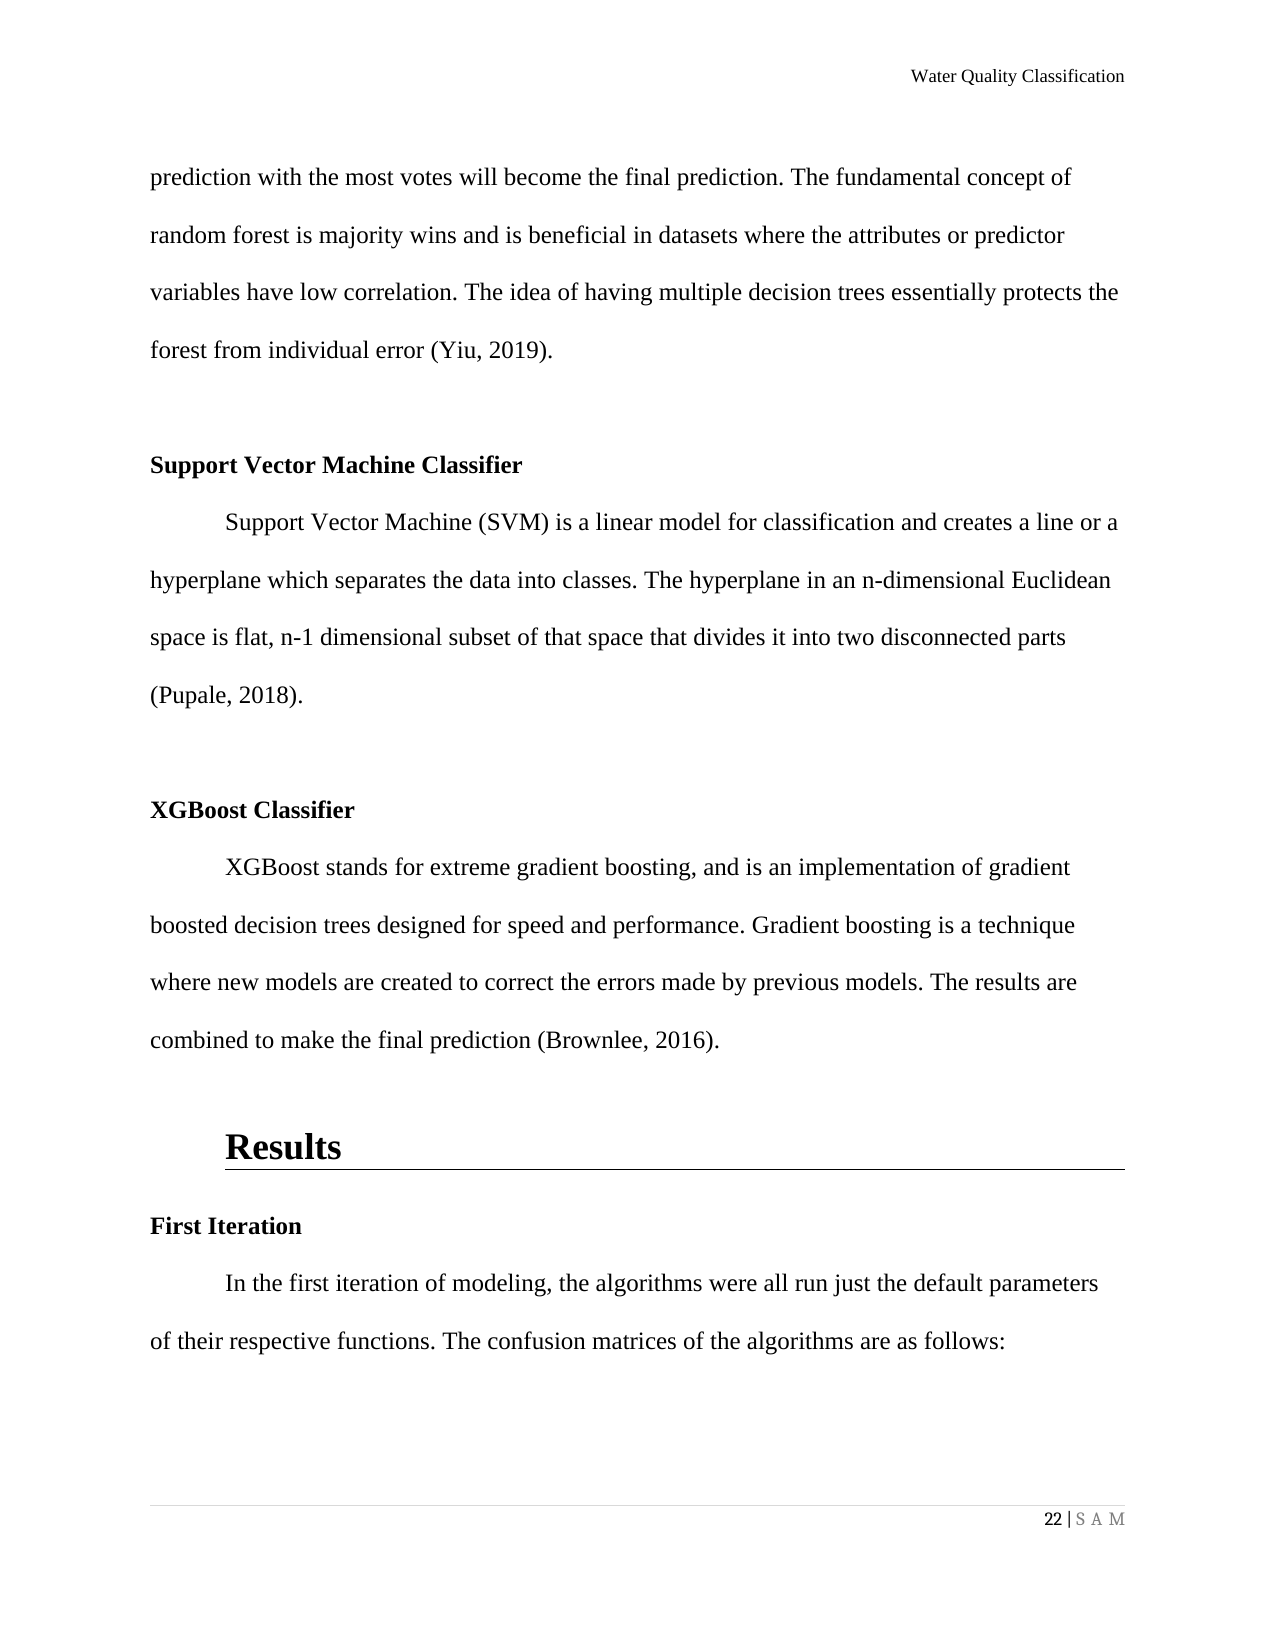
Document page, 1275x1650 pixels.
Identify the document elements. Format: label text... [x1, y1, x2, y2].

subtitle Results [225, 1124, 1125, 1169]
text Support Vector Machine Classifier [150, 450, 1125, 479]
text XGBoost Classifier [150, 795, 1125, 824]
text In the first iteration of modeling, the algorithms were all run just the default parameters of their respective functions. The confusion matrices of the algorithms are as follows: [150, 1268, 1125, 1354]
text First Iteration [150, 1211, 1125, 1239]
text Support Vector Machine (SVM) is a linear model for classification and creates a line or a hyperplane which separates the data into classes. The hyperplane in an n-dimensional Euclidean space is flat, n-1 dimensional subset of that space that divides it into two disconnected parts (Pupale, 2018). [150, 507, 1125, 709]
text XGBoost stands for extreme gradient boosting, and is an implementation of gradient boosted decision trees designed for speed and performance. Gradient boosting is a technique where new models are created to correct the errors made by previous models. The results are combined to make the final prediction (Brownlee, 2016). [150, 852, 1125, 1054]
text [150, 162, 1125, 364]
